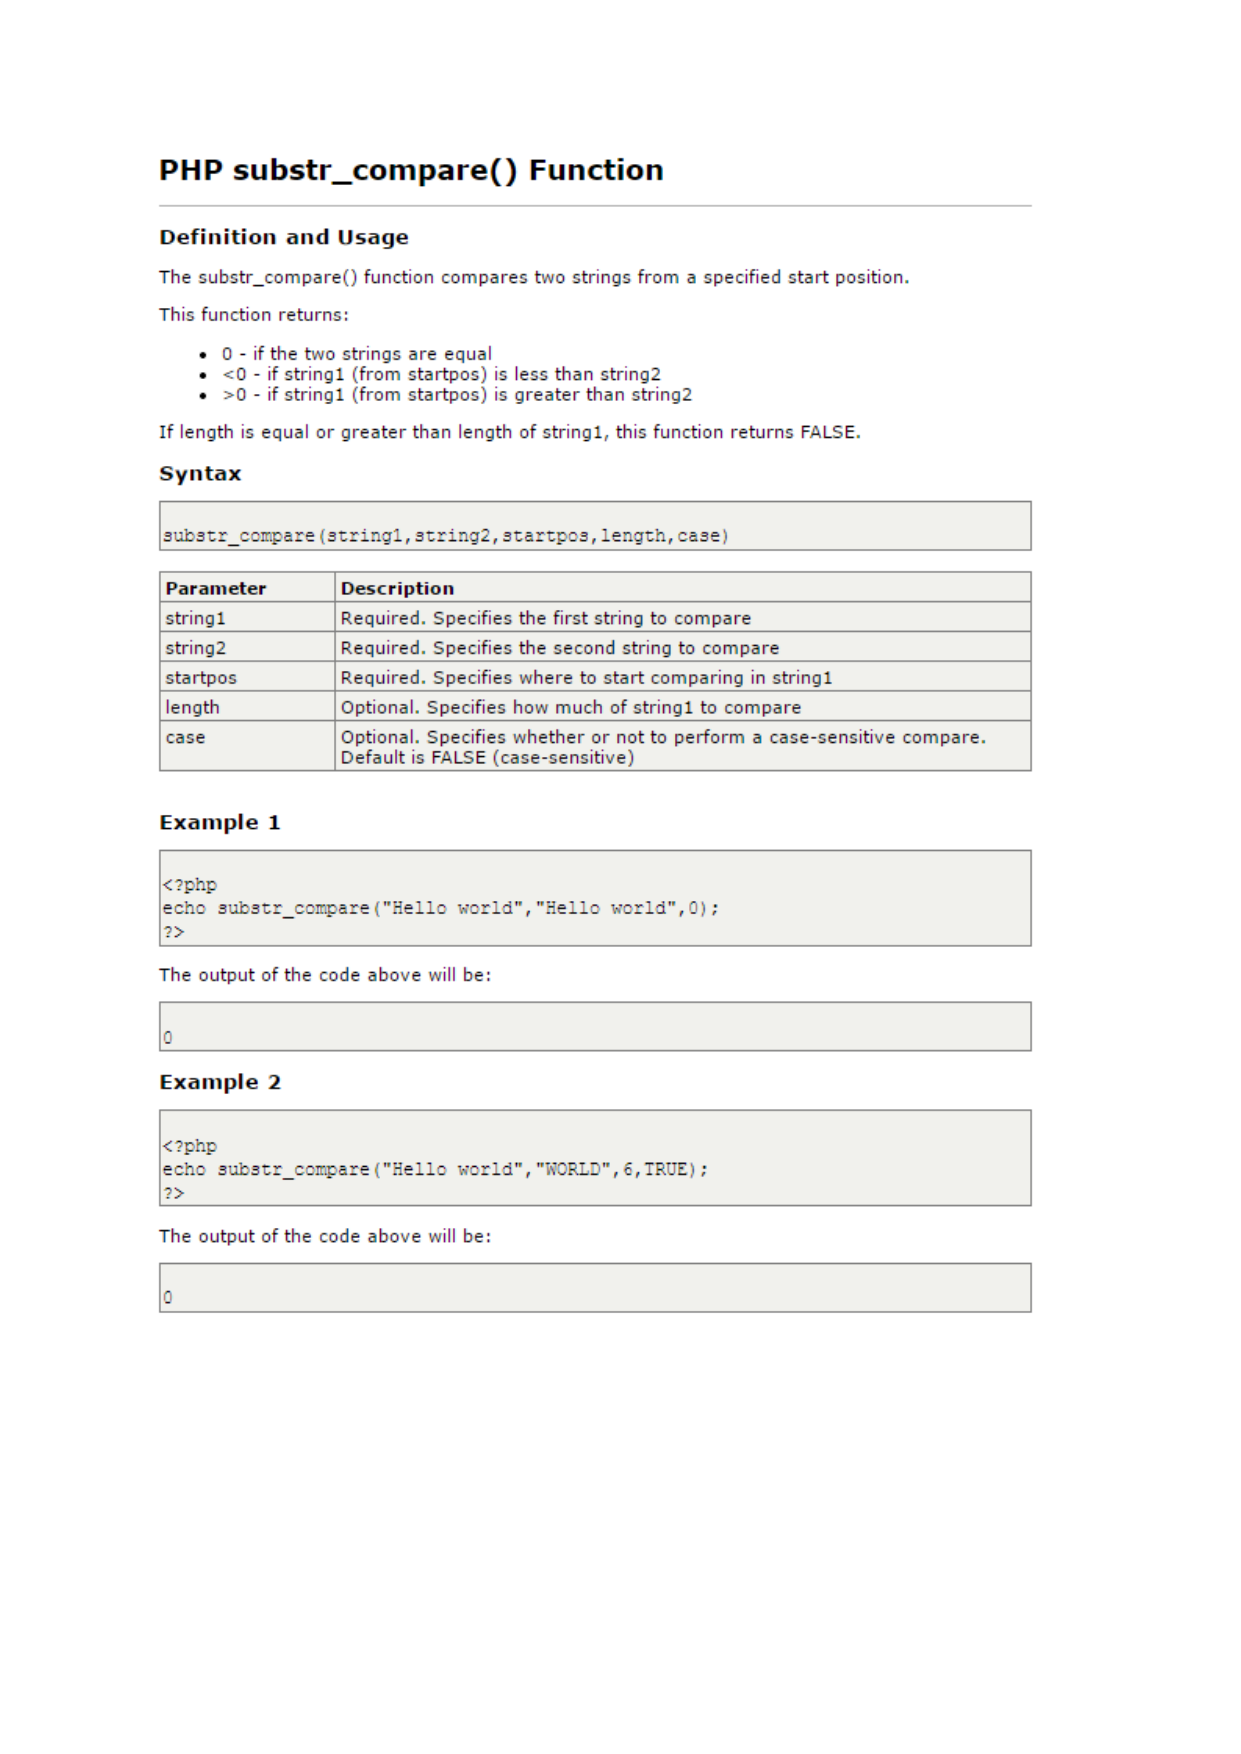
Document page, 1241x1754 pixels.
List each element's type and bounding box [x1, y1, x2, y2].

picture [150, 150, 1039, 1324]
